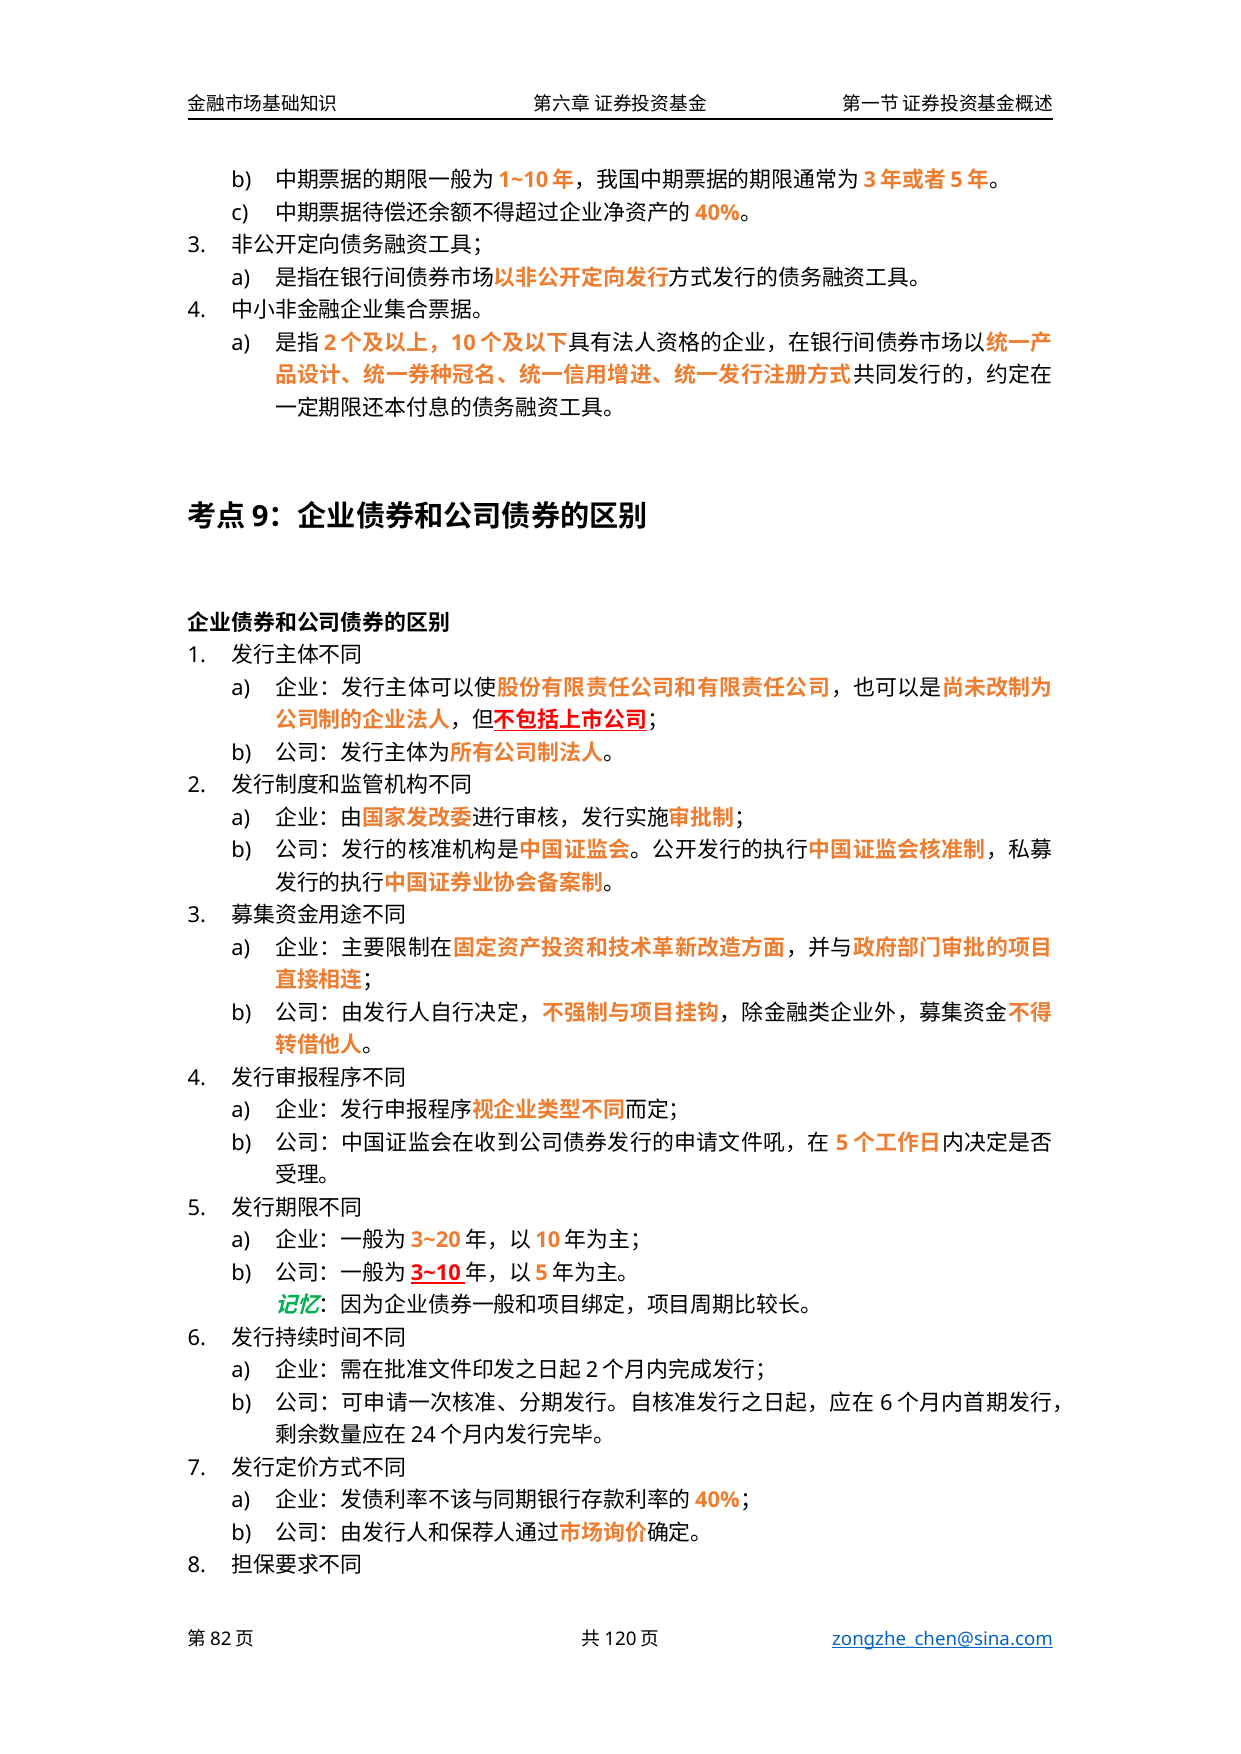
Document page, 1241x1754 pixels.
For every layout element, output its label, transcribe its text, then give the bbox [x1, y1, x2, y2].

list 是指在银行间债券市场以非公开定向发行方式发行的债务融资工具。 [231, 259, 1053, 292]
list 企业：一般为3~20年，以10年为主； [231, 1222, 1053, 1254]
list 企业：主要限制在固定资产投资和技术革新改造方面，并与政府部门审批的项目直接相连； [231, 929, 1053, 994]
list 发行制度和监管机构不同 [187, 767, 1053, 799]
list 公司：发行的核准机构是中国证监会。公开发行的执行中国证监会核准制，私募发行的执行中国证券业协会备案制。 [231, 832, 1053, 897]
list 募集资金用途不同 [187, 897, 1053, 929]
list 企业：发行申报程序视企业类型不同而定； [231, 1092, 1053, 1124]
list 公司：发行主体为所有公司制法人。 [231, 734, 1053, 767]
list 非公开定向债务融资工具； [187, 227, 1053, 259]
list 企业：由国家发改委进行审核，发行实施审批制； [231, 799, 1053, 832]
list 企业：发债利率不该与同期银行存款利率的40%； [231, 1482, 1053, 1514]
list 中期票据待偿还余额不得超过企业净资产的40%。 [231, 194, 1053, 227]
list 中期票据的期限一般为1~10年，我国中期票据的期限通常为3年或者5年。 [231, 162, 1053, 194]
list 公司：可申请一次核准、分期发行。自核准发行之日起，应在6个月内首期发行，剩余数量应在24个月内发行完毕。 [231, 1384, 1053, 1449]
list 担保要求不同 [187, 1547, 1053, 1579]
list 中小非金融企业集合票据。 [187, 292, 1053, 324]
list 公司：由发行人自行决定，不强制与项目挂钩，除金融类企业外，募集资金不得转借他人。 [231, 994, 1053, 1059]
list 发行持续时间不同 [187, 1319, 1053, 1352]
list 公司：由发行人和保荐人通过市场询价确定。 [231, 1514, 1053, 1547]
text 企业债券和公司债券的区别 [187, 604, 1053, 637]
list 企业：发行主体可以使股份有限责任公司和有限责任公司，也可以是尚未改制为公司制的企业法人，但不包括上市公司； [231, 669, 1053, 734]
list 是指2个及以上，10个及以下具有法人资格的企业，在银行间债券市场以统一产品设计、统一券种冠名、统一信用增进、统一发行注册方式共同发行的，约定在一定期限还本付息的债务融资工具。 [231, 324, 1053, 422]
list 公司：中国证监会在收到公司债券发行的申请文件吼，在5个工作日内决定是否受理。 [231, 1124, 1053, 1189]
list 发行定价方式不同 [187, 1449, 1053, 1482]
list 发行审报程序不同 [187, 1059, 1053, 1092]
subtitle 考点9：企业债券和公司债券的区别 [187, 482, 1053, 547]
list 记忆：因为企业债券一般和项目绑定，项目周期比较长。 [275, 1287, 1053, 1319]
list 公司：一般为3~10年，以5年为主。 [231, 1254, 1053, 1287]
list 发行期限不同 [187, 1189, 1053, 1222]
list 企业：需在批准文件印发之日起2个月内完成发行； [231, 1352, 1053, 1384]
list 发行主体不同 [187, 637, 1053, 669]
